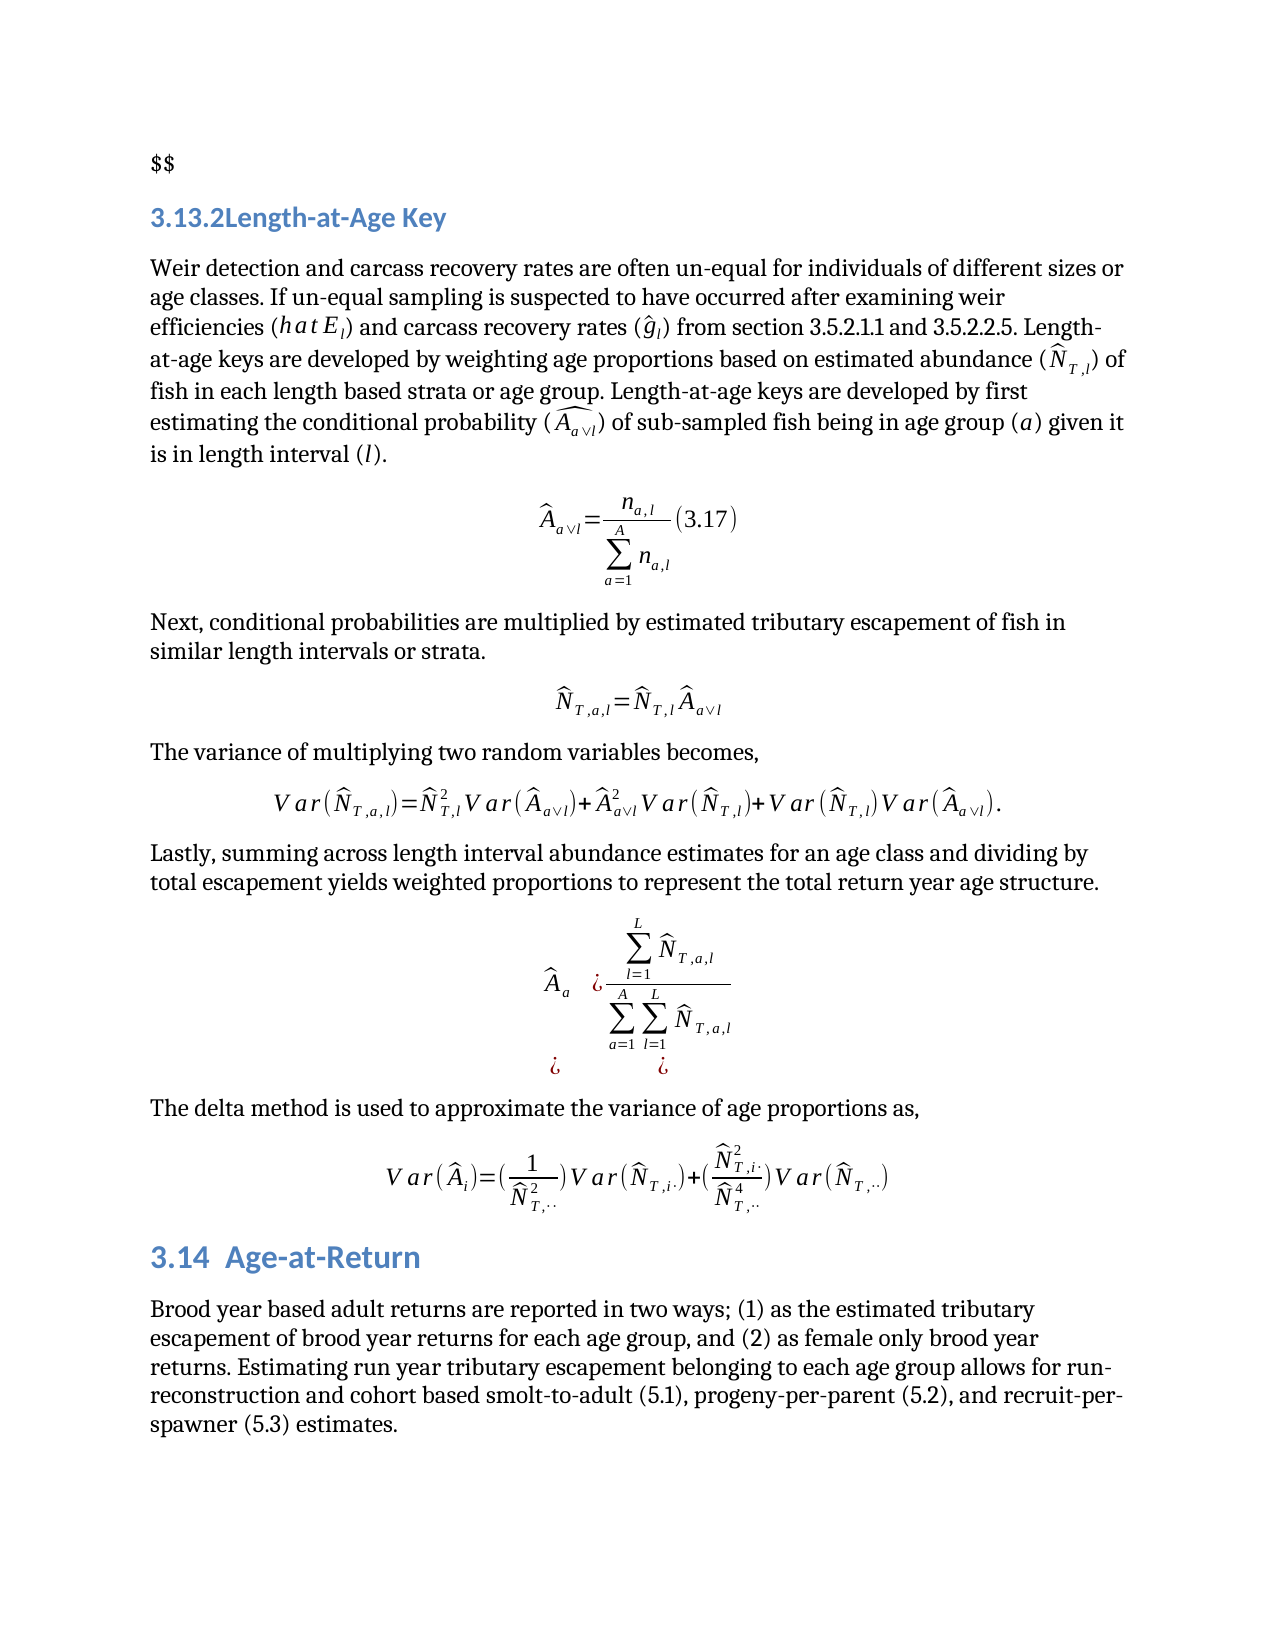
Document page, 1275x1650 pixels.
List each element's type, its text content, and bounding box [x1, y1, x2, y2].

text Lastly, summing across length interval abundance estimates for an age class and dividing by total escapement yields weighted proportions to represent the total return year age structure. [150, 839, 1125, 896]
subtitle 3.13.2 Length-at-Age Key [150, 199, 1125, 235]
text The variance of multiplying two random variables becomes, [150, 737, 1125, 766]
text The delta method is used to approximate the variance of age proportions as, [150, 1094, 1125, 1123]
text Next, conditional probabilities are multiplied by estimated tributary escapement of fish in similar length intervals or strata. [150, 608, 1125, 666]
text Weir detection and carcass recovery rates are often un-equal for individuals of different sizes or age classes. If un-equal sampling is suspected to have occurred after examining weir efficiencies () and carcass recovery rates () from section 3.5.2.1.1 and 3.5.2.2.5. Length-at-age keys are developed by weighting age proportions based on estimated abundance () of fish in each length based strata or age group. Length-at-age keys are developed by first estimating the conditional probability () of sub-sampled fish being in age group () given it is in length interval (). [150, 254, 1125, 468]
subtitle 3.14 Age-at-Return [150, 1236, 1125, 1276]
text Brood year based adult returns are reported in two ways; (1) as the estimated tributary escapement of brood year returns for each age group, and (2) as female only brood year returns. Estimating run year tributary escapement belonging to each age group allows for run-reconstruction and cohort based smolt-to-adult (5.1), progeny-per-parent (5.2), and recruit-per-spawner (5.3) estimates. [150, 1295, 1125, 1439]
text $$ [150, 150, 1125, 179]
